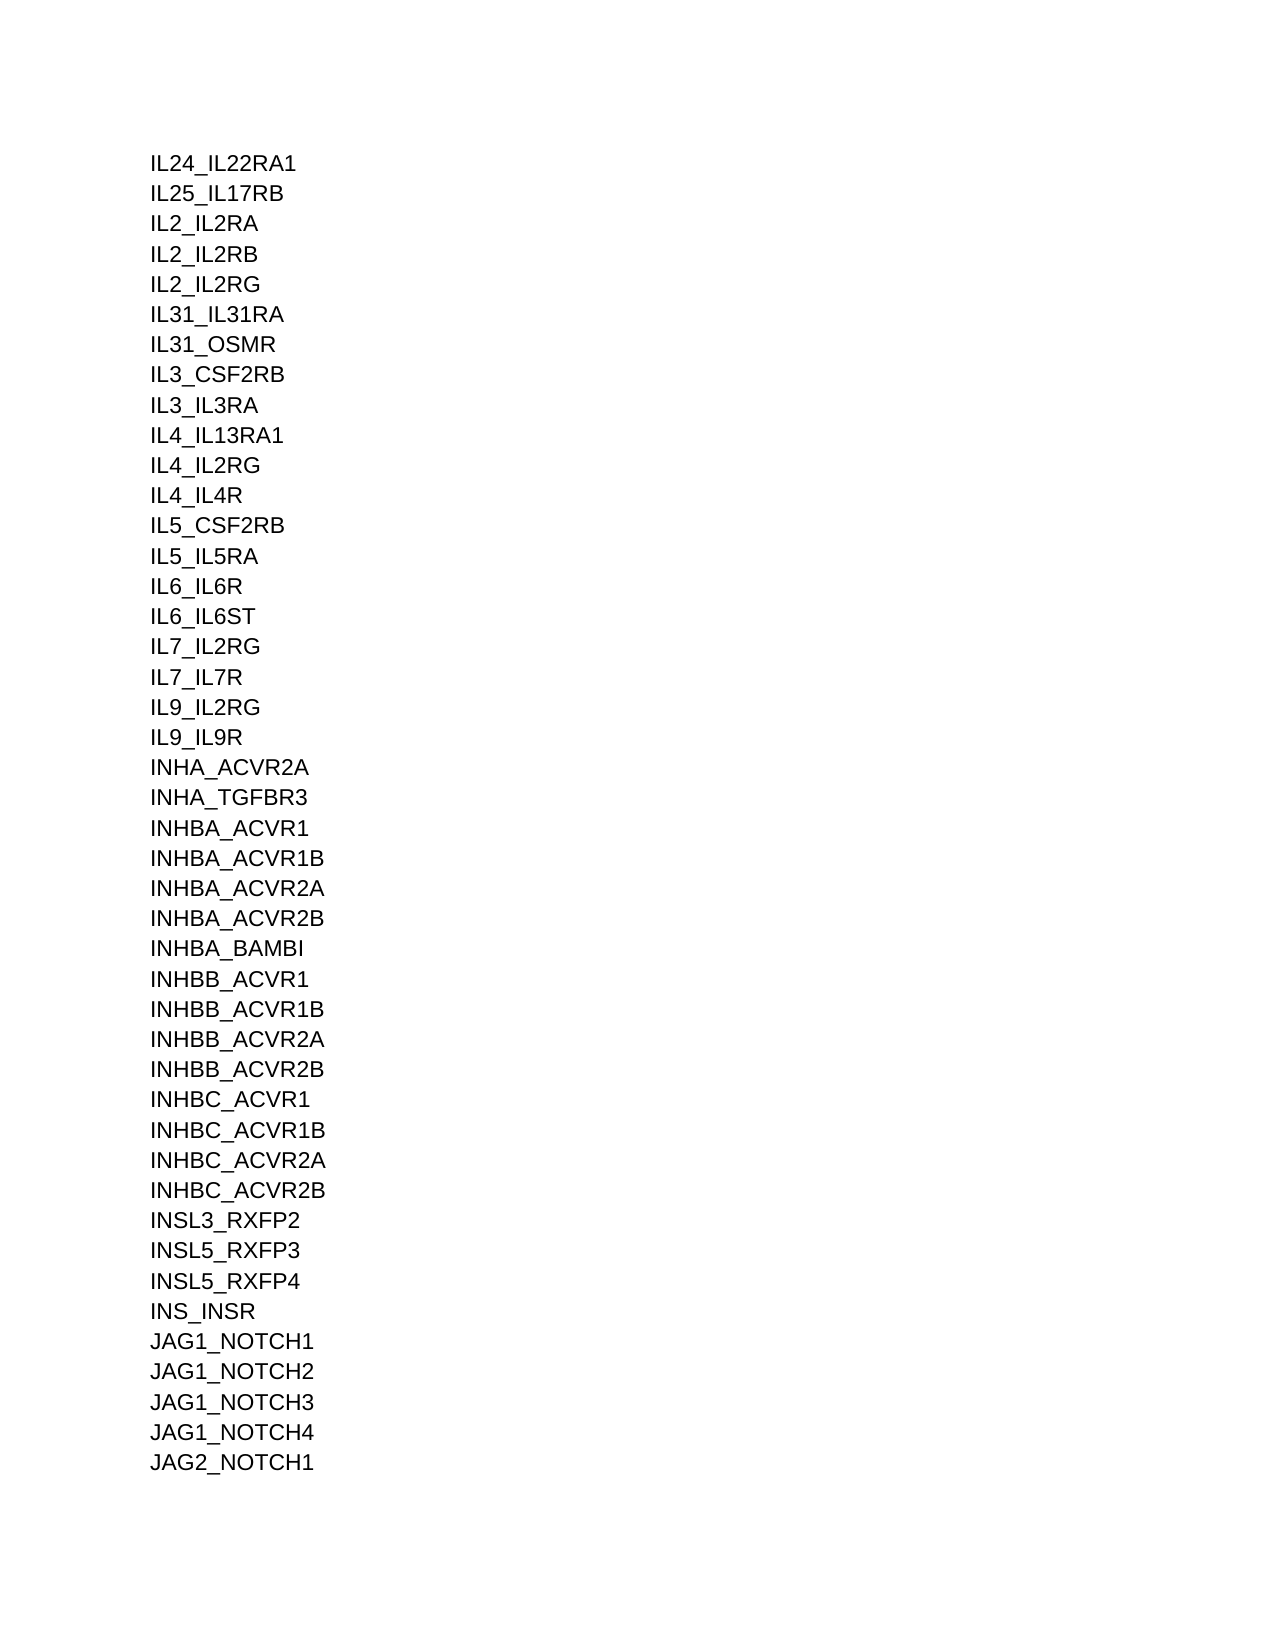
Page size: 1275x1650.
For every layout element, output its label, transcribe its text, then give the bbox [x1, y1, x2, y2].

text INHBB_ACVR2B [150, 1056, 1125, 1083]
text INHA_ACVR2A [150, 754, 1125, 781]
text INHBC_ACVR1B [150, 1117, 1125, 1143]
text INHA_TGFBR3 [150, 784, 1125, 811]
text IL2_IL2RA [150, 210, 1125, 237]
text IL7_IL2RG [150, 633, 1125, 660]
text IL6_IL6R [150, 573, 1125, 599]
text INSL3_RXFP2 [150, 1207, 1125, 1234]
text IL24_IL22RA1 [150, 150, 1125, 176]
text IL5_IL5RA [150, 543, 1125, 569]
text JAG1_NOTCH2 [150, 1358, 1125, 1385]
text IL31_OSMR [150, 331, 1125, 358]
text IL25_IL17RB [150, 180, 1125, 207]
text INSL5_RXFP4 [150, 1268, 1125, 1294]
text INHBA_ACVR2A [150, 875, 1125, 901]
text INS_INSR [150, 1298, 1125, 1324]
text IL3_CSF2RB [150, 361, 1125, 388]
text JAG2_NOTCH1 [150, 1449, 1125, 1475]
text IL9_IL9R [150, 724, 1125, 750]
text IL9_IL2RG [150, 694, 1125, 720]
text INHBC_ACVR2B [150, 1177, 1125, 1203]
text IL2_IL2RG [150, 271, 1125, 297]
text INHBA_ACVR2B [150, 905, 1125, 932]
text IL5_CSF2RB [150, 512, 1125, 539]
text IL4_IL2RG [150, 452, 1125, 478]
text JAG1_NOTCH1 [150, 1328, 1125, 1354]
text INHBC_ACVR1 [150, 1086, 1125, 1113]
text INHBB_ACVR1B [150, 996, 1125, 1022]
text INHBC_ACVR2A [150, 1147, 1125, 1173]
text IL2_IL2RB [150, 241, 1125, 267]
text INHBA_BAMBI [150, 935, 1125, 962]
text IL31_IL31RA [150, 301, 1125, 327]
text INSL5_RXFP3 [150, 1237, 1125, 1264]
text IL4_IL4R [150, 482, 1125, 509]
text INHBA_ACVR1 [150, 814, 1125, 841]
text IL4_IL13RA1 [150, 422, 1125, 448]
text JAG1_NOTCH3 [150, 1388, 1125, 1415]
text IL6_IL6ST [150, 603, 1125, 629]
text IL3_IL3RA [150, 392, 1125, 418]
text IL7_IL7R [150, 663, 1125, 690]
text INHBB_ACVR2A [150, 1026, 1125, 1052]
text INHBA_ACVR1B [150, 845, 1125, 871]
text INHBB_ACVR1 [150, 966, 1125, 992]
text JAG1_NOTCH4 [150, 1419, 1125, 1445]
